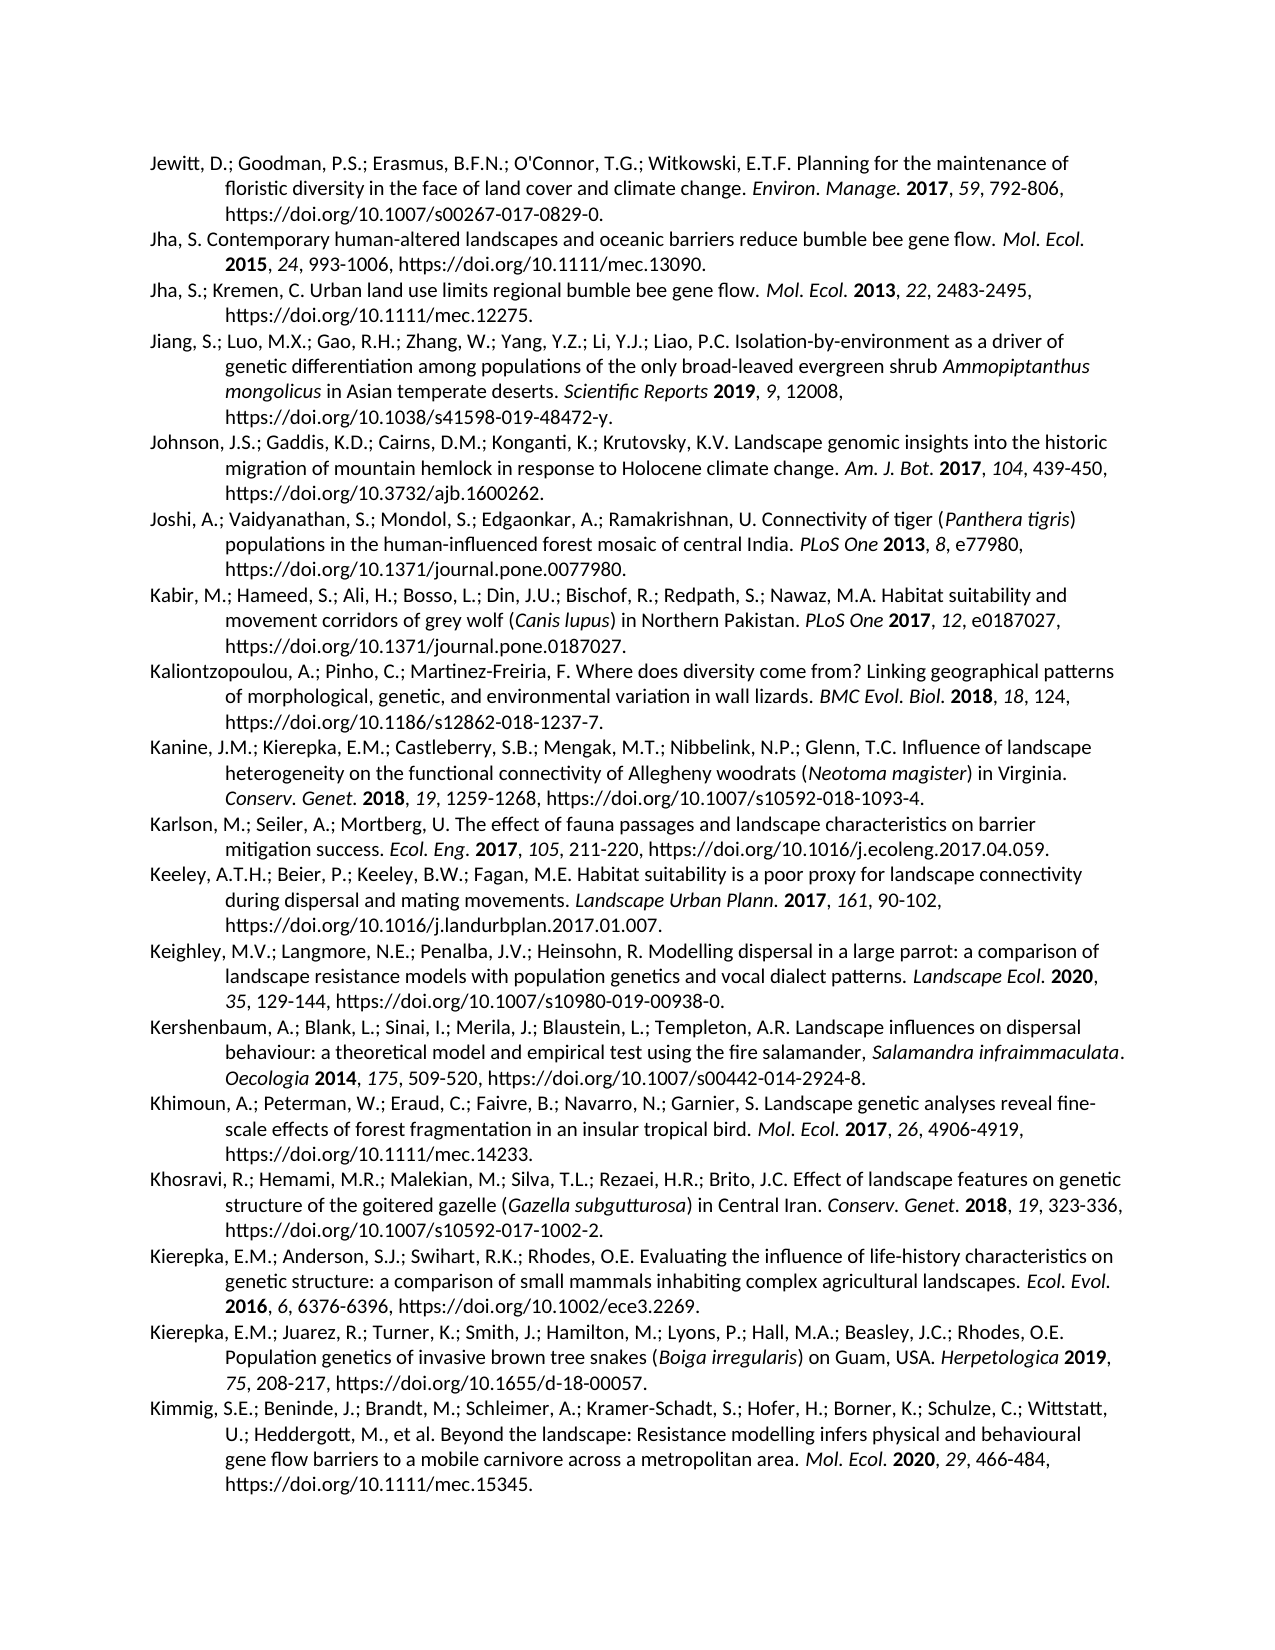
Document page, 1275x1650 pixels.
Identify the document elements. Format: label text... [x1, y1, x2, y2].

text Kierepka, E.M.; Juarez, R.; Turner, K.; Smith, J.; Hamilton, M.; Lyons, P.; Hall, M.A.; Beasley, J.C.; Rhodes, O.E. Population genetics of invasive brown tree snakes (Boiga irregularis) on Guam, USA. Herpetologica 2019, 75, 208-217, https://doi.org/10.1655/d-18-00057. [150, 1319, 1125, 1395]
text Johnson, J.S.; Gaddis, K.D.; Cairns, D.M.; Konganti, K.; Krutovsky, K.V. Landscape genomic insights into the historic migration of mountain hemlock in response to Holocene climate change. Am. J. Bot. 2017, 104, 439-450, https://doi.org/10.3732/ajb.1600262. [150, 429, 1125, 506]
text Joshi, A.; Vaidyanathan, S.; Mondol, S.; Edgaonkar, A.; Ramakrishnan, U. Connectivity of tiger (Panthera tigris) populations in the human-influenced forest mosaic of central India. PLoS One 2013, 8, e77980, https://doi.org/10.1371/journal.pone.0077980. [150, 506, 1125, 582]
text Kabir, M.; Hameed, S.; Ali, H.; Bosso, L.; Din, J.U.; Bischof, R.; Redpath, S.; Nawaz, M.A. Habitat suitability and movement corridors of grey wolf (Canis lupus) in Northern Pakistan. PLoS One 2017, 12, e0187027, https://doi.org/10.1371/journal.pone.0187027. [150, 582, 1125, 658]
text Kaliontzopoulou, A.; Pinho, C.; Martinez-Freiria, F. Where does diversity come from? Linking geographical patterns of morphological, genetic, and environmental variation in wall lizards. BMC Evol. Biol. 2018, 18, 124, https://doi.org/10.1186/s12862-018-1237-7. [150, 658, 1125, 734]
text Kimmig, S.E.; Beninde, J.; Brandt, M.; Schleimer, A.; Kramer-Schadt, S.; Hofer, H.; Borner, K.; Schulze, C.; Wittstatt, U.; Heddergott, M., et al. Beyond the landscape: Resistance modelling infers physical and behavioural gene flow barriers to a mobile carnivore across a metropolitan area. Mol. Ecol. 2020, 29, 466-484, https://doi.org/10.1111/mec.15345. [150, 1395, 1125, 1497]
text Karlson, M.; Seiler, A.; Mortberg, U. The effect of fauna passages and landscape characteristics on barrier mitigation success. Ecol. Eng. 2017, 105, 211-220, https://doi.org/10.1016/j.ecoleng.2017.04.059. [150, 811, 1125, 862]
text Jha, S. Contemporary human-altered landscapes and oceanic barriers reduce bumble bee gene flow. Mol. Ecol. 2015, 24, 993-1006, https://doi.org/10.1111/mec.13090. [150, 226, 1125, 277]
text Keeley, A.T.H.; Beier, P.; Keeley, B.W.; Fagan, M.E. Habitat suitability is a poor proxy for landscape connectivity during dispersal and mating movements. Landscape Urban Plann. 2017, 161, 90-102, https://doi.org/10.1016/j.landurbplan.2017.01.007. [150, 862, 1125, 938]
text Khosravi, R.; Hemami, M.R.; Malekian, M.; Silva, T.L.; Rezaei, H.R.; Brito, J.C. Effect of landscape features on genetic structure of the goitered gazelle (Gazella subgutturosa) in Central Iran. Conserv. Genet. 2018, 19, 323-336, https://doi.org/10.1007/s10592-017-1002-2. [150, 1167, 1125, 1243]
text Kierepka, E.M.; Anderson, S.J.; Swihart, R.K.; Rhodes, O.E. Evaluating the influence of life-history characteristics on genetic structure: a comparison of small mammals inhabiting complex agricultural landscapes. Ecol. Evol. 2016, 6, 6376-6396, https://doi.org/10.1002/ece3.2269. [150, 1243, 1125, 1319]
text Jiang, S.; Luo, M.X.; Gao, R.H.; Zhang, W.; Yang, Y.Z.; Li, Y.J.; Liao, P.C. Isolation-by-environment as a driver of genetic differentiation among populations of the only broad-leaved evergreen shrub Ammopiptanthus mongolicus in Asian temperate deserts. Scientific Reports 2019, 9, 12008, https://doi.org/10.1038/s41598-019-48472-y. [150, 328, 1125, 429]
text Kanine, J.M.; Kierepka, E.M.; Castleberry, S.B.; Mengak, M.T.; Nibbelink, N.P.; Glenn, T.C. Influence of landscape heterogeneity on the functional connectivity of Allegheny woodrats (Neotoma magister) in Virginia. Conserv. Genet. 2018, 19, 1259-1268, https://doi.org/10.1007/s10592-018-1093-4. [150, 734, 1125, 811]
text Jewitt, D.; Goodman, P.S.; Erasmus, B.F.N.; O'Connor, T.G.; Witkowski, E.T.F. Planning for the maintenance of floristic diversity in the face of land cover and climate change. Environ. Manage. 2017, 59, 792-806, https://doi.org/10.1007/s00267-017-0829-0. [150, 150, 1125, 226]
text Khimoun, A.; Peterman, W.; Eraud, C.; Faivre, B.; Navarro, N.; Garnier, S. Landscape genetic analyses reveal fine-scale effects of forest fragmentation in an insular tropical bird. Mol. Ecol. 2017, 26, 4906-4919, https://doi.org/10.1111/mec.14233. [150, 1090, 1125, 1167]
text Jha, S.; Kremen, C. Urban land use limits regional bumble bee gene flow. Mol. Ecol. 2013, 22, 2483-2495, https://doi.org/10.1111/mec.12275. [150, 277, 1125, 328]
text Keighley, M.V.; Langmore, N.E.; Penalba, J.V.; Heinsohn, R. Modelling dispersal in a large parrot: a comparison of landscape resistance models with population genetics and vocal dialect patterns. Landscape Ecol. 2020, 35, 129-144, https://doi.org/10.1007/s10980-019-00938-0. [150, 938, 1125, 1014]
text Kershenbaum, A.; Blank, L.; Sinai, I.; Merila, J.; Blaustein, L.; Templeton, A.R. Landscape influences on dispersal behaviour: a theoretical model and empirical test using the fire salamander, Salamandra infraimmaculata. Oecologia 2014, 175, 509-520, https://doi.org/10.1007/s00442-014-2924-8. [150, 1014, 1125, 1090]
